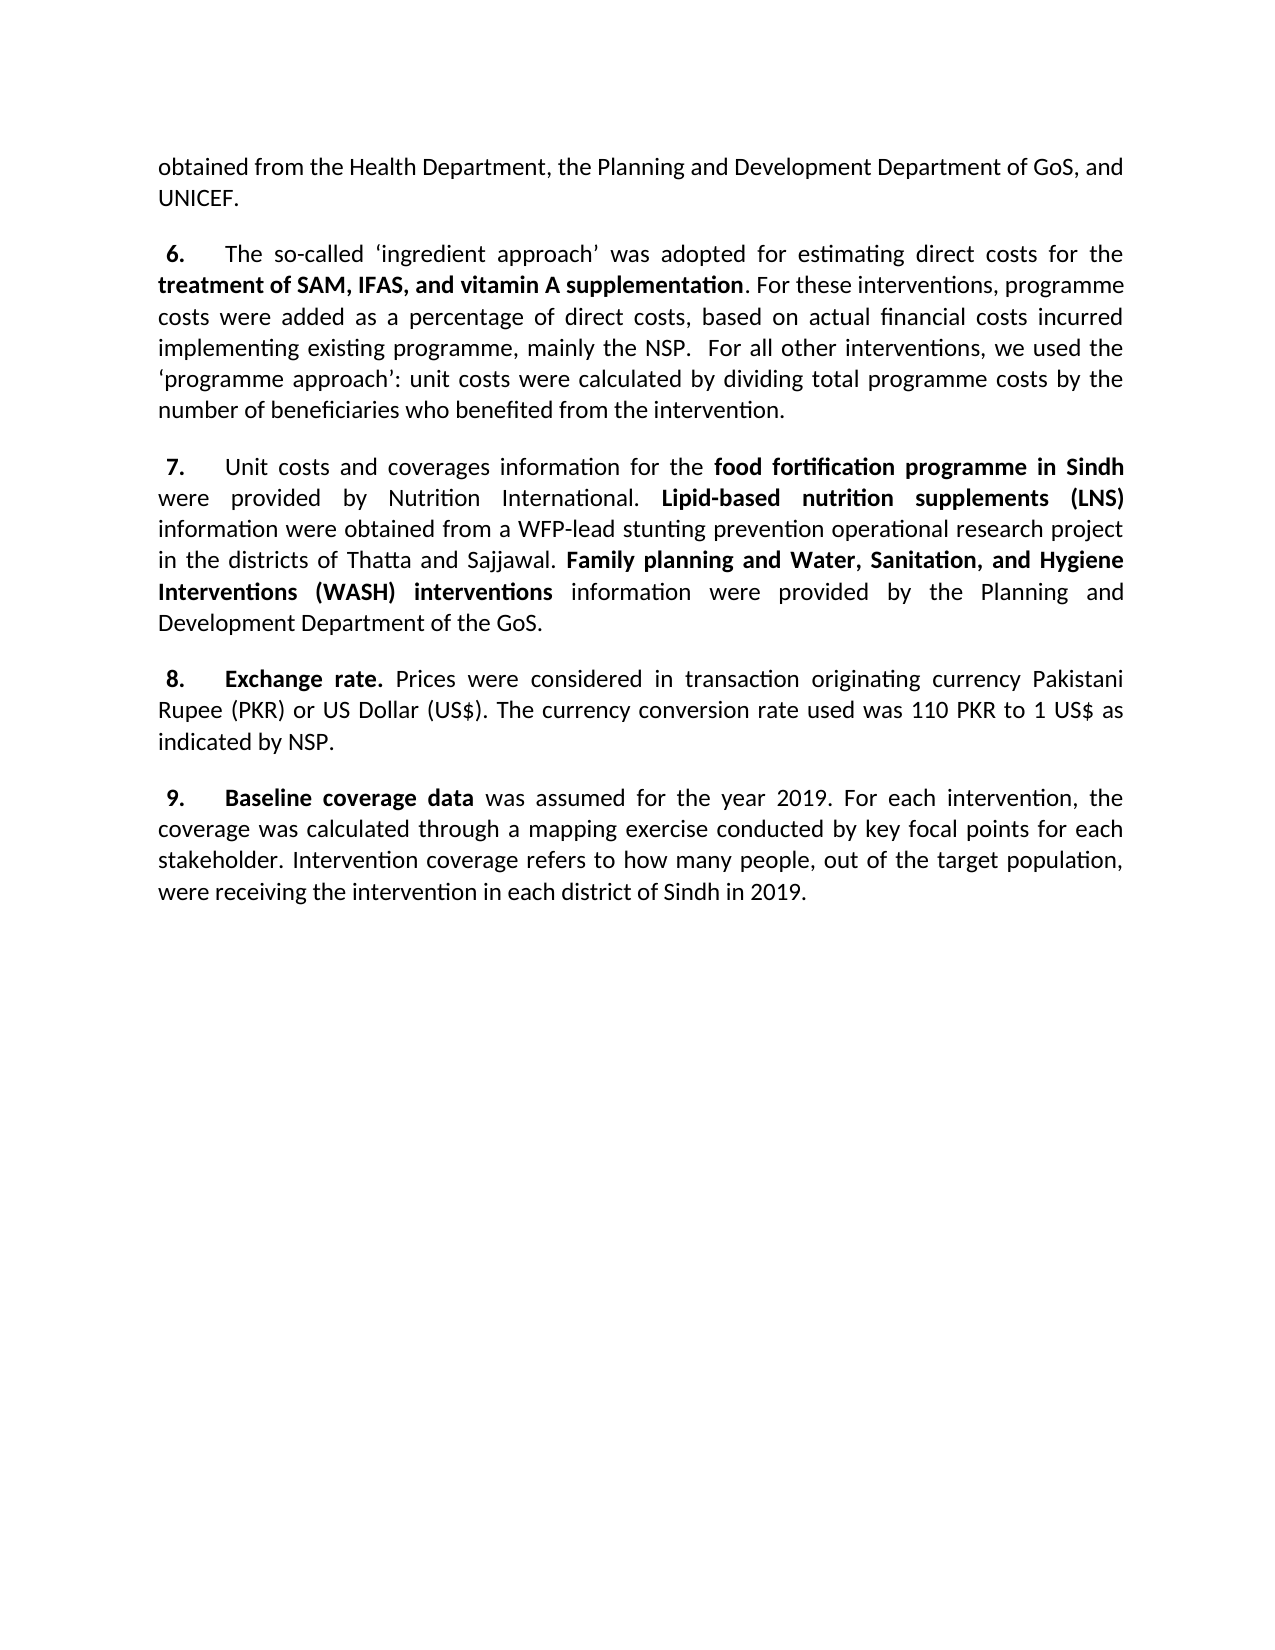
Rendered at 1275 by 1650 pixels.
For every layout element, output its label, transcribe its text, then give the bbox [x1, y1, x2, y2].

text Exchange rate. Prices were considered in transaction originating currency Pakistani Rupee (PKR) or US Dollar (US$). The currency conversion rate used was 110 PKR to 1 US$ as indicated by NSP. [158, 662, 1125, 756]
text The so-called ‘ingredient approach’ was adopted for estimating direct costs for the treatment of SAM, IFAS, and vitamin A supplementation. For these interventions, programme costs were added as a percentage of direct costs, based on actual financial costs incurred implementing existing programme, mainly the NSP. For all other interventions, we used the ‘programme approach’: unit costs were calculated by dividing total programme costs by the number of beneficiaries who benefited from the intervention. [158, 237, 1125, 425]
text Baseline coverage data was assumed for the year 2019. For each intervention, the coverage was calculated through a mapping exercise conducted by key focal points for each stakeholder. Intervention coverage refers to how many people, out of the target population, were receiving the intervention in each district of Sindh in 2019. [158, 781, 1125, 906]
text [158, 150, 1125, 212]
text Unit costs and coverages information for the food fortification programme in Sindh were provided by Nutrition International. Lipid-based nutrition supplements (LNS) information were obtained from a WFP-lead stunting prevention operational research project in the districts of Thatta and Sajjawal. Family planning and Water, Sanitation, and Hygiene Interventions (WASH) interventions information were provided by the Planning and Development Department of the GoS. [158, 450, 1125, 637]
